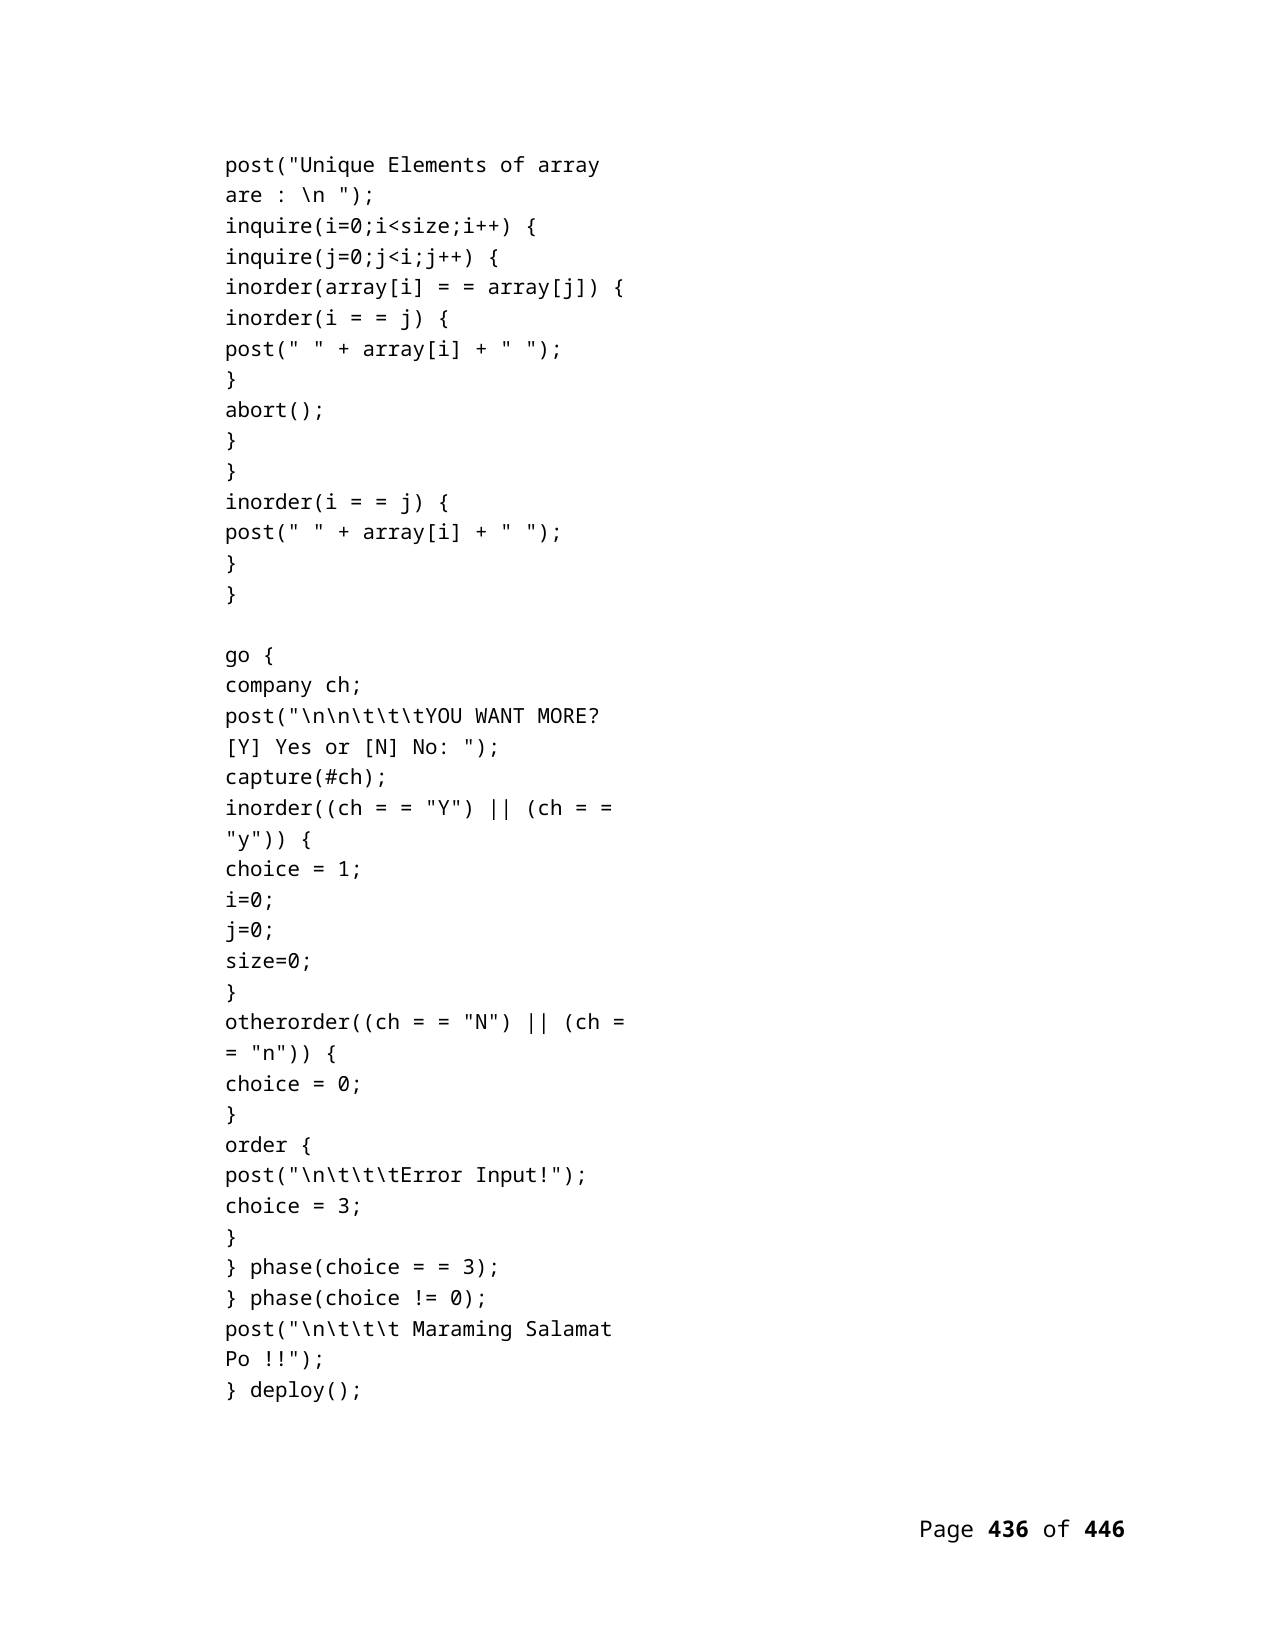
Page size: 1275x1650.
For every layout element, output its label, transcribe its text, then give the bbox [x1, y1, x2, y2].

text } [225, 977, 637, 1005]
text otherorder((ch = = "N") || (ch = = "n")) { [225, 1007, 637, 1067]
text i=0; [225, 885, 637, 913]
text } [225, 364, 637, 393]
text choice = 1; [225, 854, 637, 883]
text inquire(j=0;j<i;j++) { [225, 242, 637, 270]
text inorder(i = = j) { [225, 487, 637, 515]
text } [225, 456, 637, 485]
text inorder(i = = j) { [225, 303, 637, 332]
text post(" " + array[i] + " "); [225, 517, 637, 546]
text company ch; [225, 671, 637, 699]
text post("\n\t\t\t Maraming Salamat Po !!"); [225, 1314, 637, 1373]
text size=0; [225, 946, 637, 975]
text } [225, 426, 637, 454]
text } [225, 579, 637, 607]
text } [225, 1222, 637, 1250]
text post("\n\n\t\t\tYOU WANT MORE? [Y] Yes or [N] No: "); [225, 701, 637, 760]
text order { [225, 1130, 637, 1158]
text } phase(choice = = 3); [225, 1252, 637, 1281]
text inorder((ch = = "Y") || (ch = = "y")) { [225, 793, 637, 852]
text inorder(array[i] = = array[j]) { [225, 272, 637, 301]
text choice = 0; [225, 1069, 637, 1097]
text capture(#ch); [225, 762, 637, 791]
text post("\n\t\t\tError Input!"); [225, 1161, 637, 1189]
text } phase(choice != 0); [225, 1283, 637, 1312]
text abort(); [225, 395, 637, 423]
text j=0; [225, 916, 637, 944]
text } [225, 1099, 637, 1128]
text go { [225, 640, 637, 668]
text choice = 3; [225, 1191, 637, 1220]
text } deploy(); [225, 1375, 637, 1403]
text } [225, 548, 637, 577]
text post("Unique Elements of array are : \n "); [225, 150, 637, 209]
text inquire(i=0;i<size;i++) { [225, 211, 637, 240]
text post(" " + array[i] + " "); [225, 334, 637, 362]
